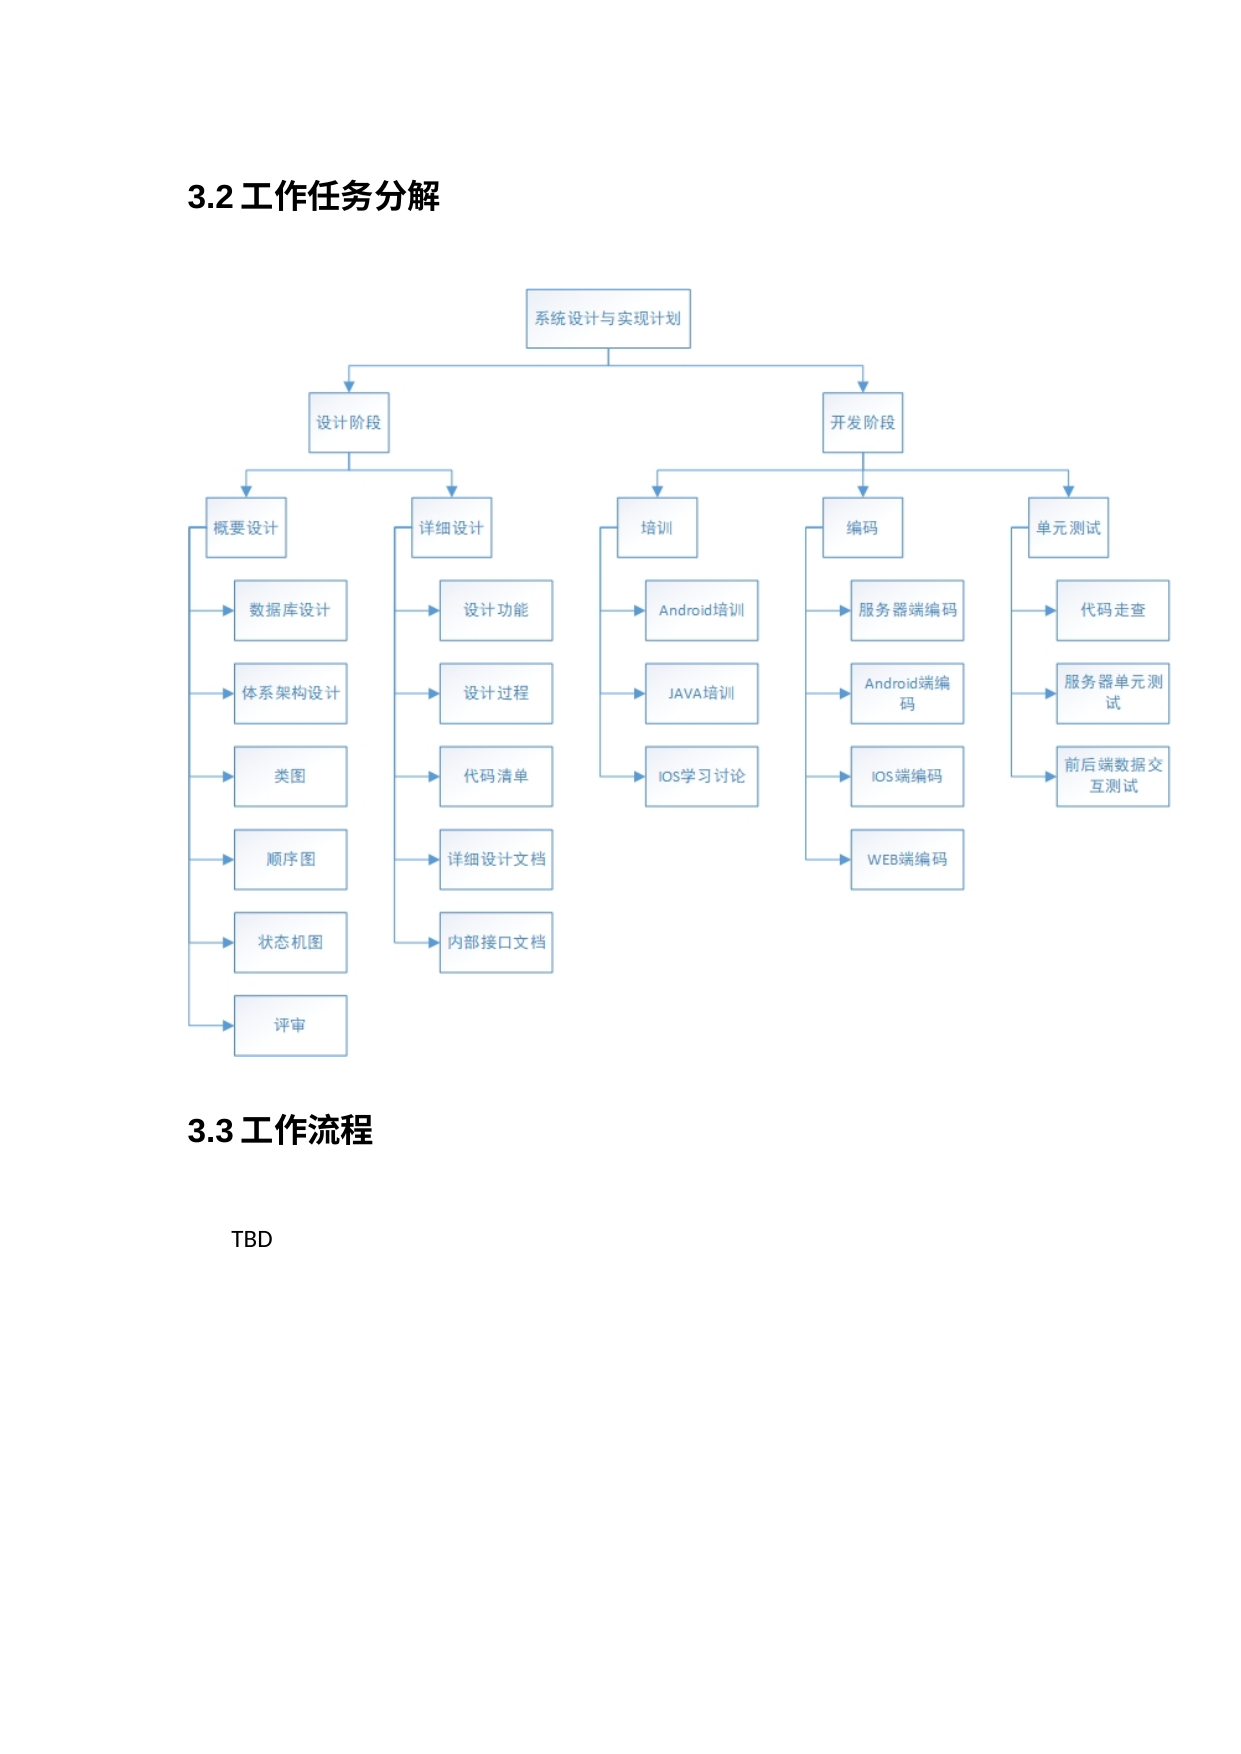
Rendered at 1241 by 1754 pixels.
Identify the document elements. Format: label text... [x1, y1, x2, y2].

text TBD [187, 1223, 1053, 1255]
subtitle 3.3工作流程 [187, 1096, 1053, 1161]
subtitle 3.2工作任务分解 [187, 162, 1053, 227]
picture [187, 288, 1172, 1057]
